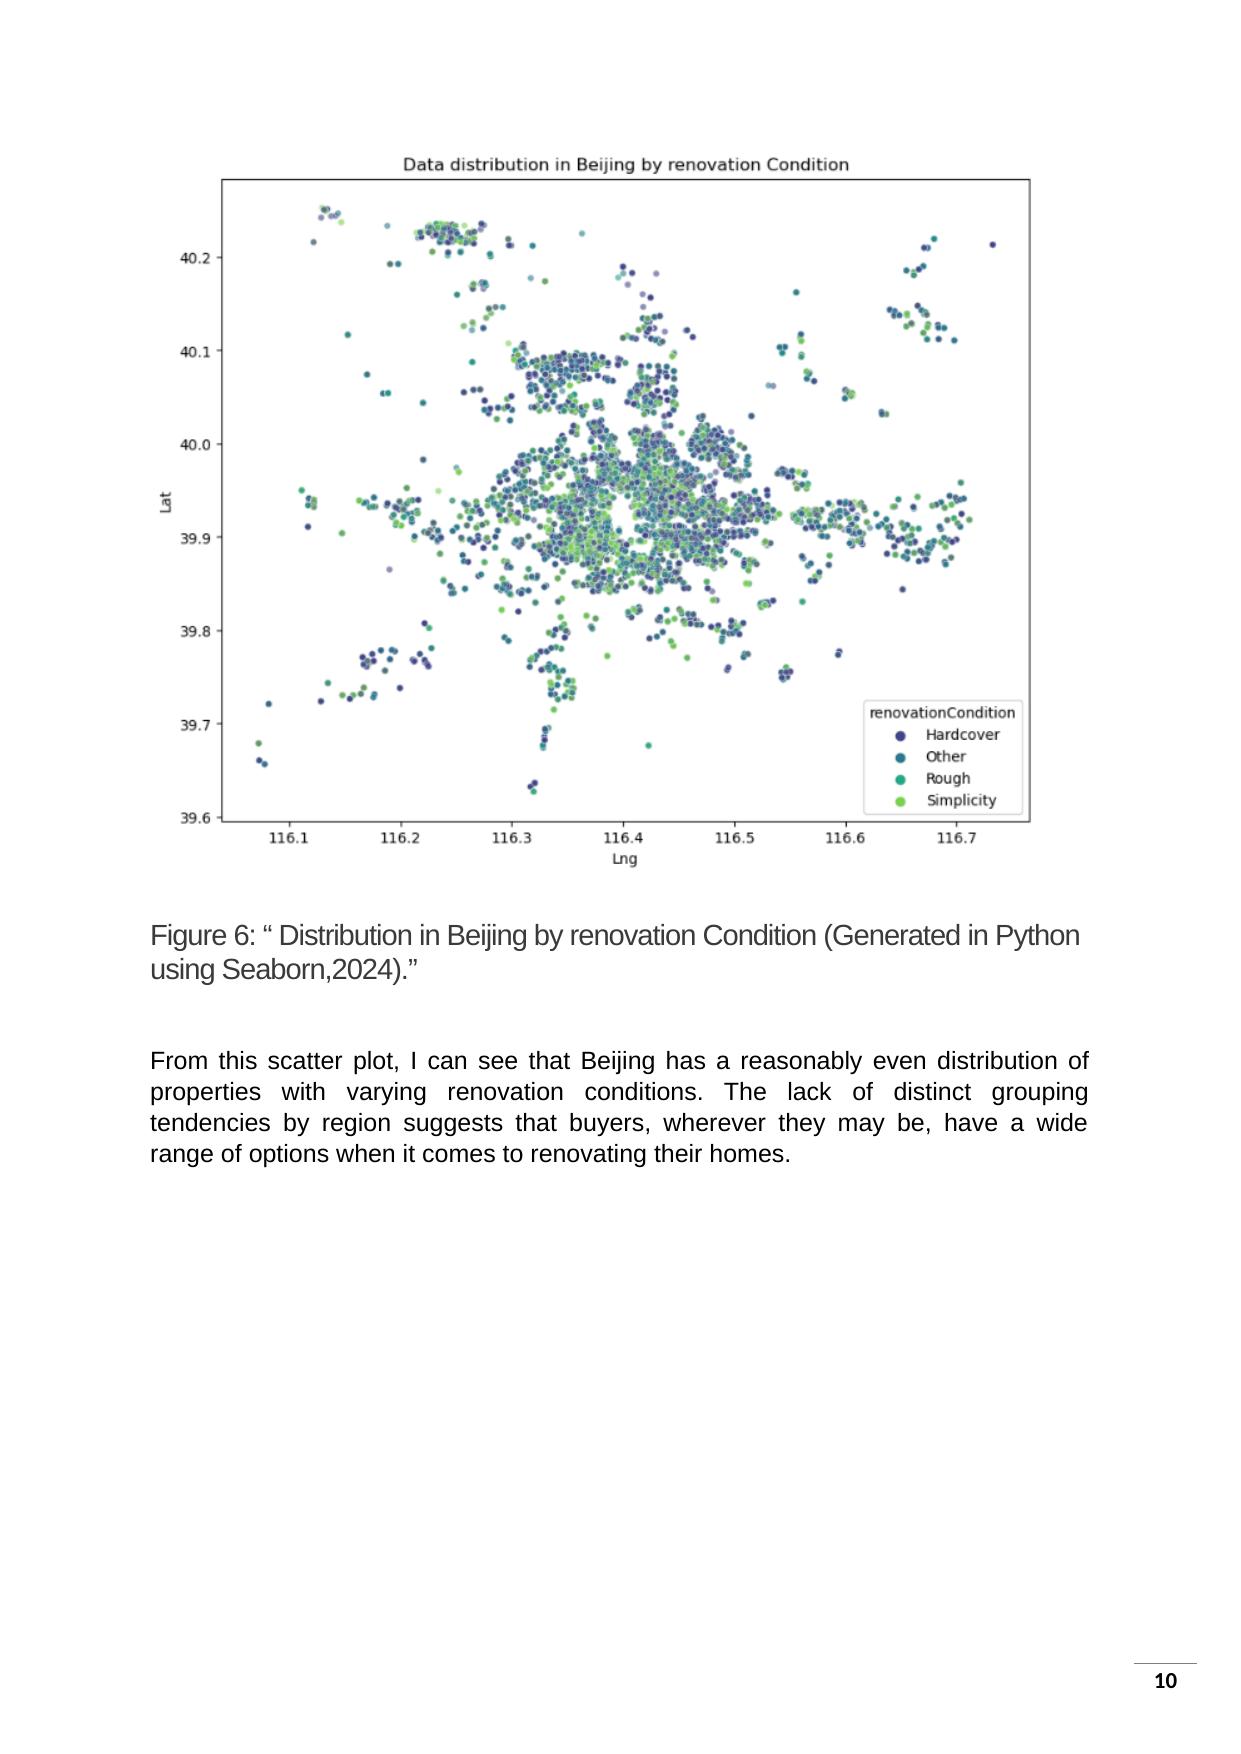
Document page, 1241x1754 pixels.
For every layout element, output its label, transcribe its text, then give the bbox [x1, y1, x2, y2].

text From this scatter plot, I can see that Beijing has a reasonably even distribution of properties with varying renovation conditions. The lack of distinct grouping tendencies by region suggests that buyers, wherever they may be, have a wide range of options when it comes to renovating their homes. [150, 1046, 1090, 1168]
subtitle Figure 6: “ Distribution in Beijing by renovation Condition (Generated in Python using Seaborn,2024).” [150, 918, 1090, 986]
picture [150, 150, 1065, 879]
